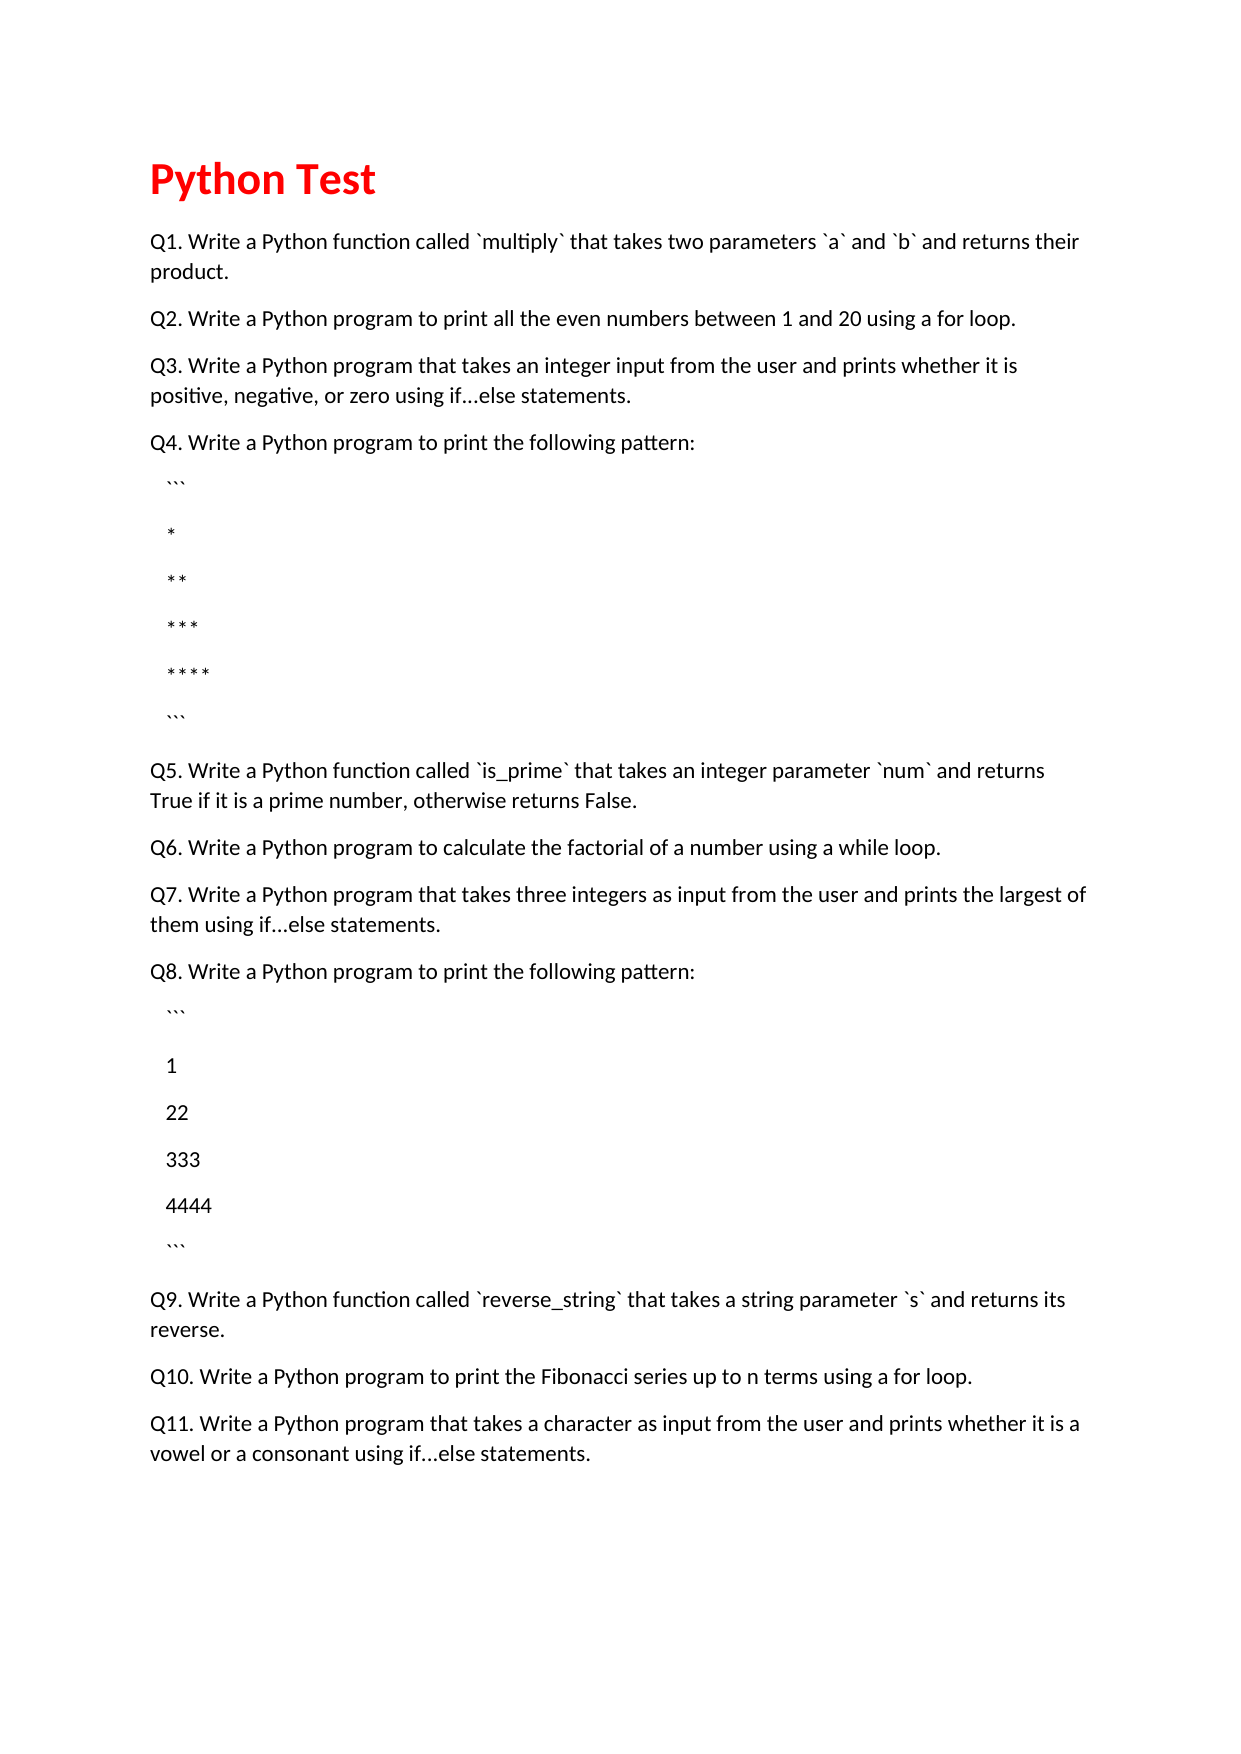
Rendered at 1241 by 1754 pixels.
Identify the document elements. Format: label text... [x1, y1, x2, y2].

text 1 [150, 1051, 1090, 1079]
text *** [150, 616, 1090, 643]
text Python Test [150, 150, 1090, 206]
text Q9. Write a Python function called `reverse_string` that takes a string parameter `s` and returns its reverse. [150, 1285, 1090, 1343]
text Q2. Write a Python program to print all the even numbers between 1 and 20 using a for loop. [150, 304, 1090, 332]
text 4444 [150, 1192, 1090, 1219]
text ``` [150, 1004, 1090, 1032]
text Q6. Write a Python program to calculate the factorial of a number using a while loop. [150, 833, 1090, 861]
text Q1. Write a Python function called `multiply` that takes two parameters `a` and `b` and returns their product. [150, 227, 1090, 285]
text 333 [150, 1145, 1090, 1173]
text ``` [150, 709, 1090, 737]
text Q7. Write a Python program that takes three integers as input from the user and prints the largest of them using if...else statements. [150, 880, 1090, 938]
text * [150, 522, 1090, 550]
text Q4. Write a Python program to print the following pattern: [150, 428, 1090, 456]
text ``` [150, 475, 1090, 503]
text Q8. Write a Python program to print the following pattern: [150, 957, 1090, 985]
text Q3. Write a Python program that takes an integer input from the user and prints whether it is positive, negative, or zero using if...else statements. [150, 351, 1090, 409]
text Q5. Write a Python function called `is_prime` that takes an integer parameter `num` and returns True if it is a prime number, otherwise returns False. [150, 756, 1090, 814]
text ** [150, 569, 1090, 597]
text Q10. Write a Python program to print the Fibonacci series up to n terms using a for loop. [150, 1362, 1090, 1390]
text 22 [150, 1098, 1090, 1126]
text **** [150, 662, 1090, 690]
text ``` [150, 1238, 1090, 1266]
text Q11. Write a Python program that takes a character as input from the user and prints whether it is a vowel or a consonant using if...else statements. [150, 1409, 1090, 1467]
